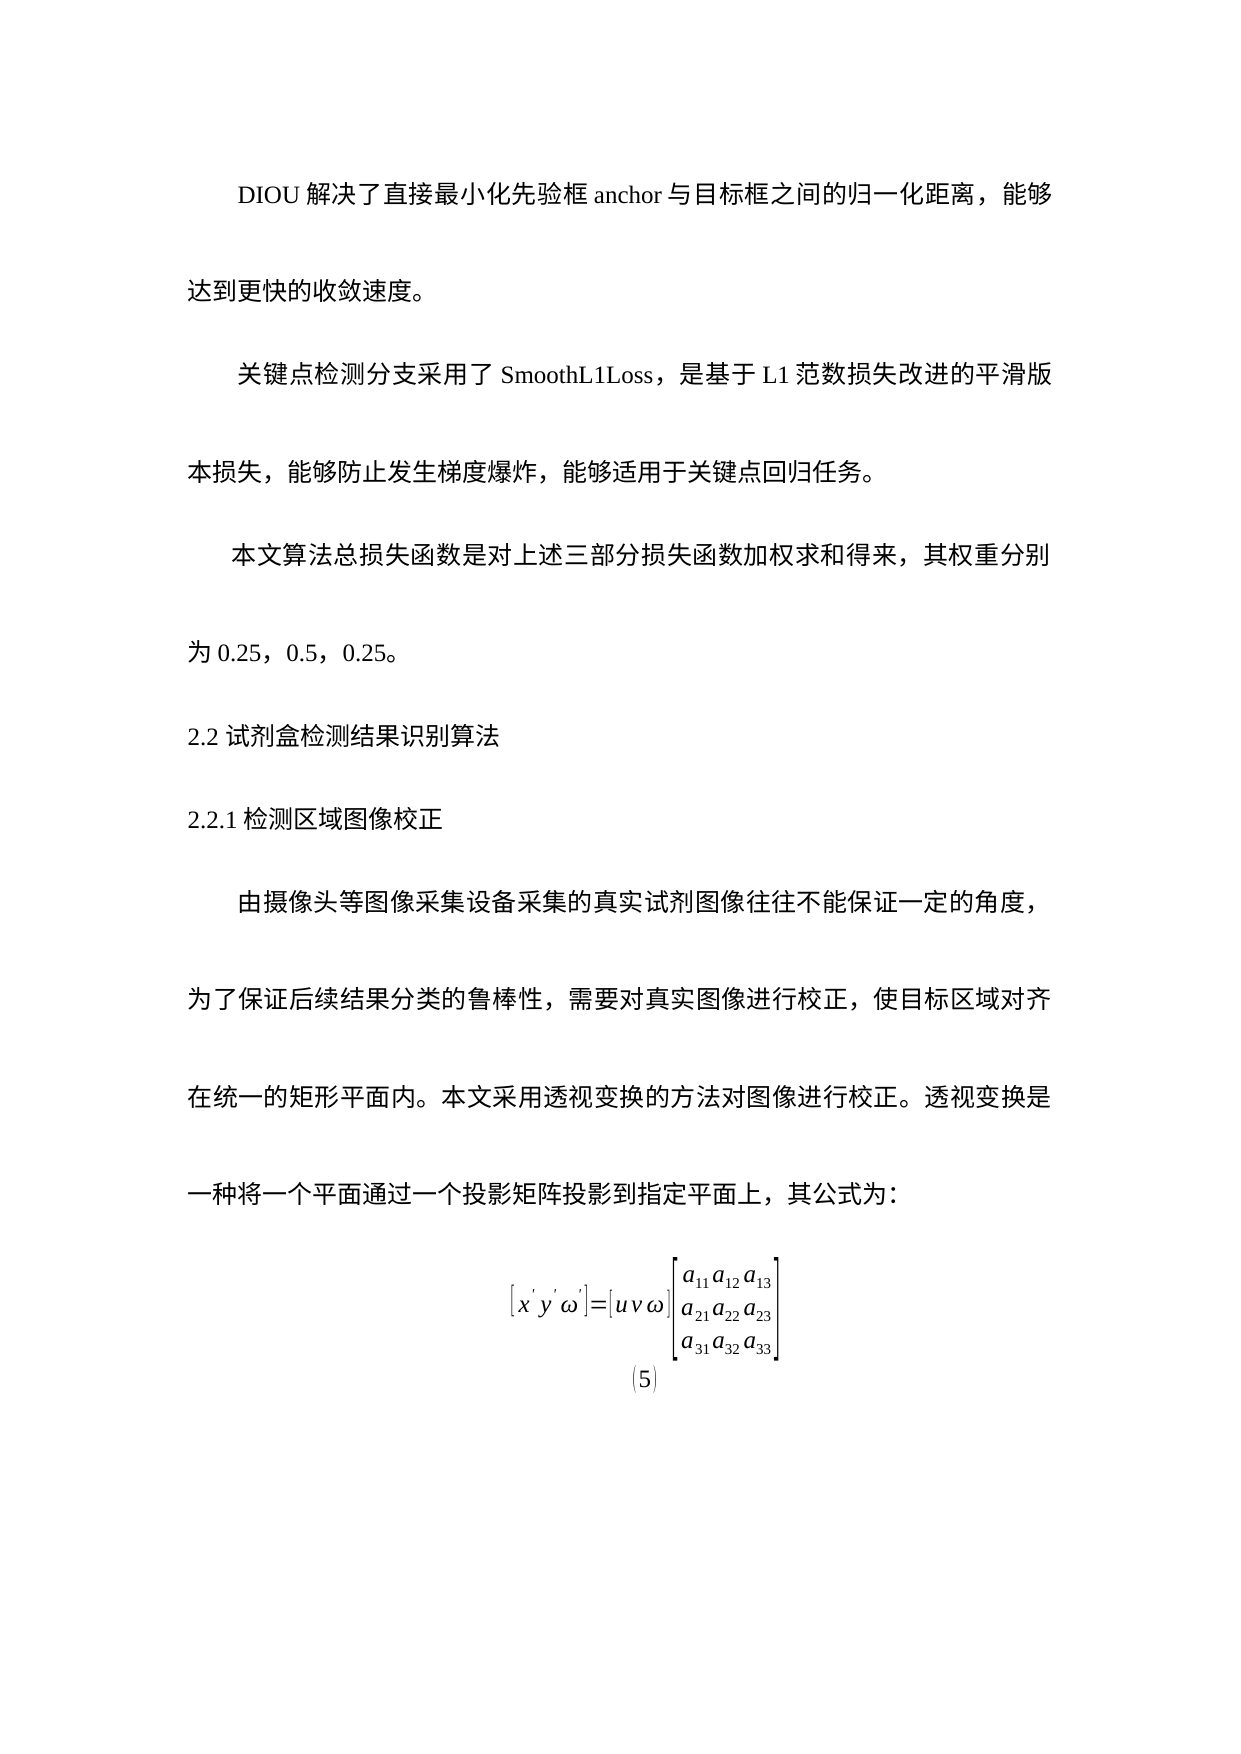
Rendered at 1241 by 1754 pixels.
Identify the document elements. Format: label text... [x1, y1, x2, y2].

text 试剂盒检测结果识别算法 [187, 702, 1053, 767]
text 由摄像头等图像采集设备采集的真实试剂图像往往不能保证一定的角度，为了保证后续结果分类的鲁棒性，需要对真实图像进行校正，使目标区域对齐在统一的矩形平面内。本文采用透视变换的方法对图像进行校正。透视变换是一种将一个平面通过一个投影矩阵投影到指定平面上，其公式为： [187, 868, 1053, 1225]
text 检测区域图像校正 [187, 785, 1053, 850]
text DIOU解决了直接最小化先验框anchor与目标框之间的归一化距离，能够达到更快的收敛速度。 [187, 160, 1053, 322]
text 本文算法总损失函数是对上述三部分损失函数加权求和得来，其权重分别为0.25，0.5，0.25。 [187, 521, 1053, 683]
text 关键点检测分支采用了SmoothL1Loss，是基于L1范数损失改进的平滑版本损失，能够防止发生梯度爆炸，能够适用于关键点回归任务。 [187, 340, 1053, 503]
